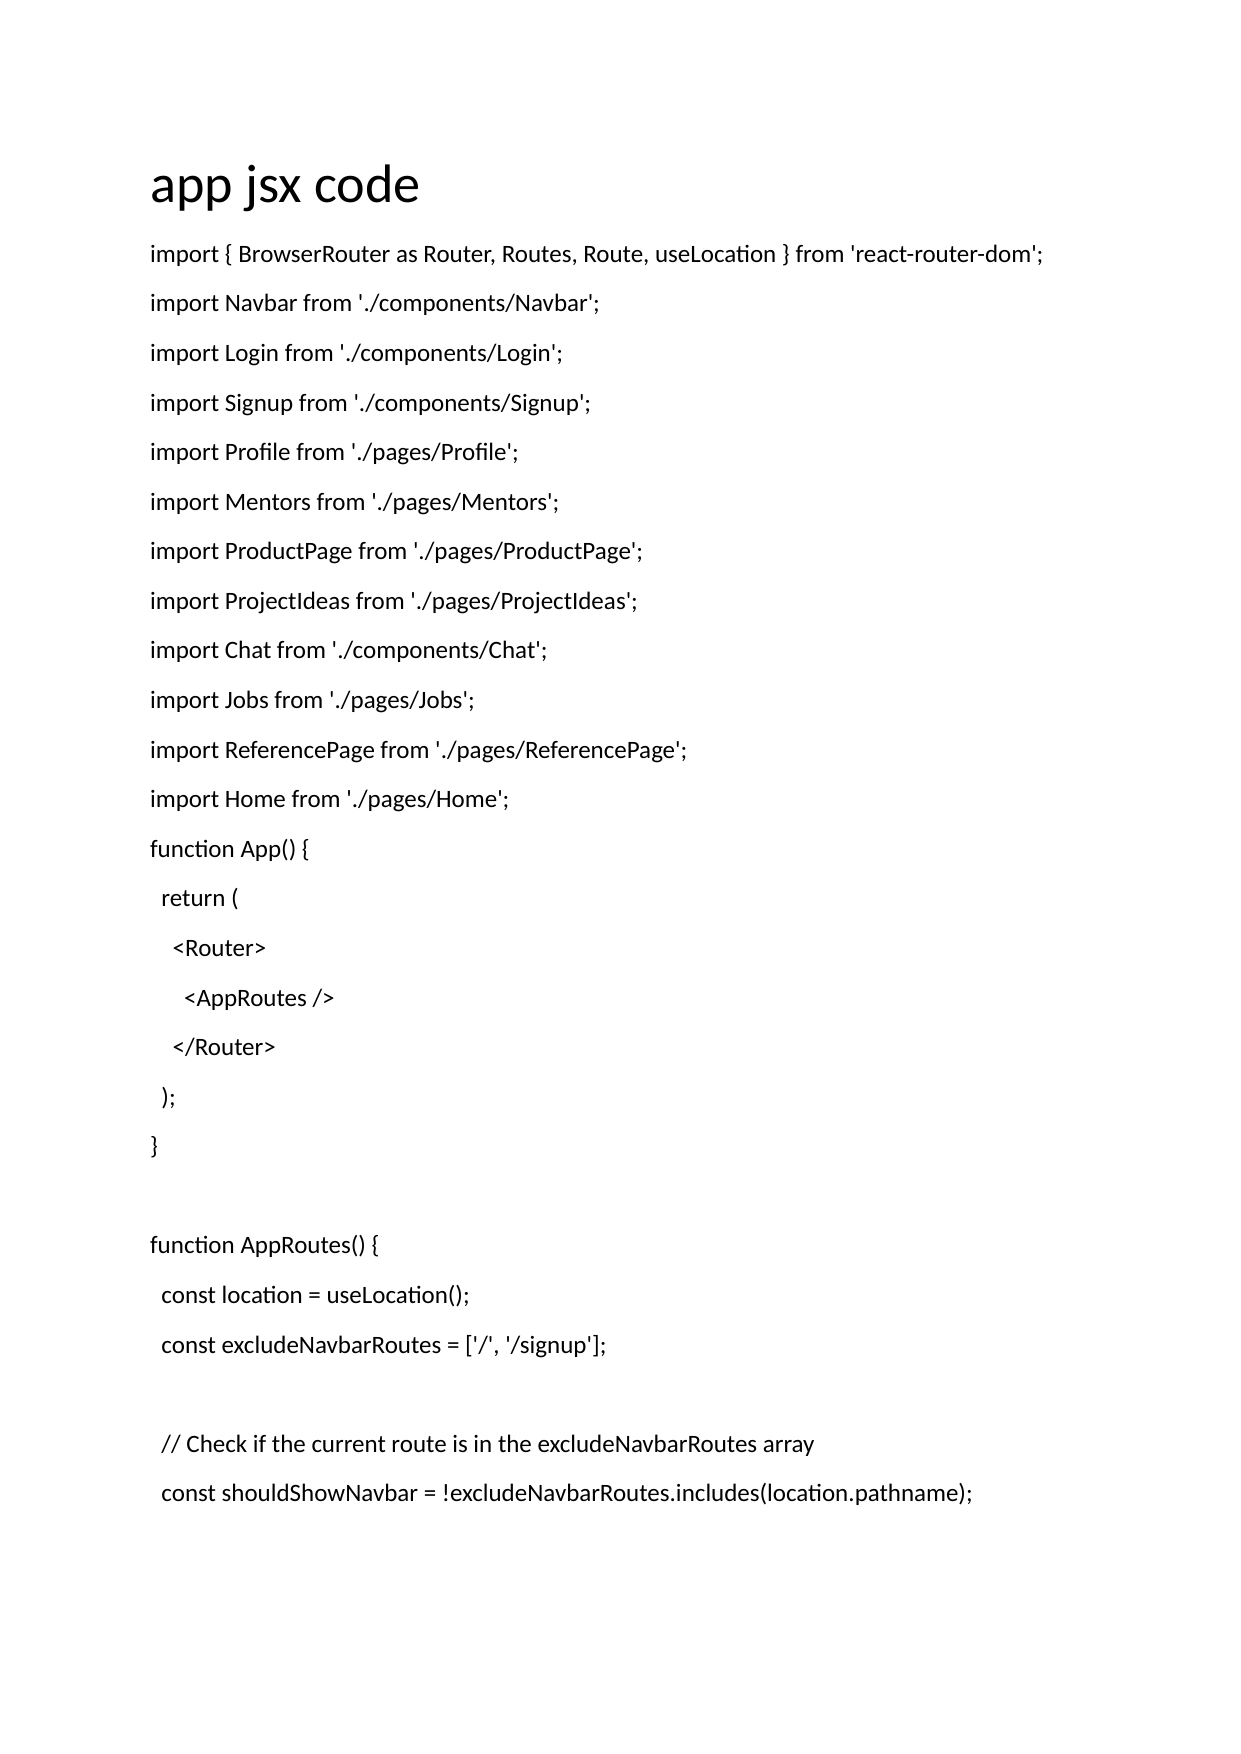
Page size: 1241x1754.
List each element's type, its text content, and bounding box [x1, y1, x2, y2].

text const location = useLocation(); [150, 1279, 1090, 1310]
text import Login from './components/Login'; [150, 337, 1090, 368]
text ); [150, 1081, 1090, 1111]
text // Check if the current route is in the excludeNavbarRoutes array [150, 1428, 1090, 1458]
text import Navbar from './components/Navbar'; [150, 288, 1090, 318]
text import Mentors from './pages/Mentors'; [150, 486, 1090, 516]
text app jsx code [150, 150, 1090, 216]
text import { BrowserRouter as Router, Routes, Route, useLocation } from 'react-router-dom'; [150, 238, 1090, 268]
text </Router> [150, 1031, 1090, 1062]
text import ReferencePage from './pages/ReferencePage'; [150, 734, 1090, 764]
text const excludeNavbarRoutes = ['/', '/signup']; [150, 1329, 1090, 1359]
text const shouldShowNavbar = !excludeNavbarRoutes.includes(location.pathname); [150, 1478, 1090, 1508]
text function AppRoutes() { [150, 1230, 1090, 1260]
text return ( [150, 883, 1090, 913]
text import ProjectIdeas from './pages/ProjectIdeas'; [150, 585, 1090, 616]
text import Home from './pages/Home'; [150, 783, 1090, 814]
text import Jobs from './pages/Jobs'; [150, 684, 1090, 715]
text <AppRoutes /> [150, 982, 1090, 1012]
text } [150, 1131, 1090, 1161]
text <Router> [150, 932, 1090, 963]
text import Profile from './pages/Profile'; [150, 436, 1090, 467]
text function App() { [150, 833, 1090, 863]
text import ProductPage from './pages/ProductPage'; [150, 536, 1090, 566]
text import Chat from './components/Chat'; [150, 635, 1090, 665]
text import Signup from './components/Signup'; [150, 387, 1090, 417]
